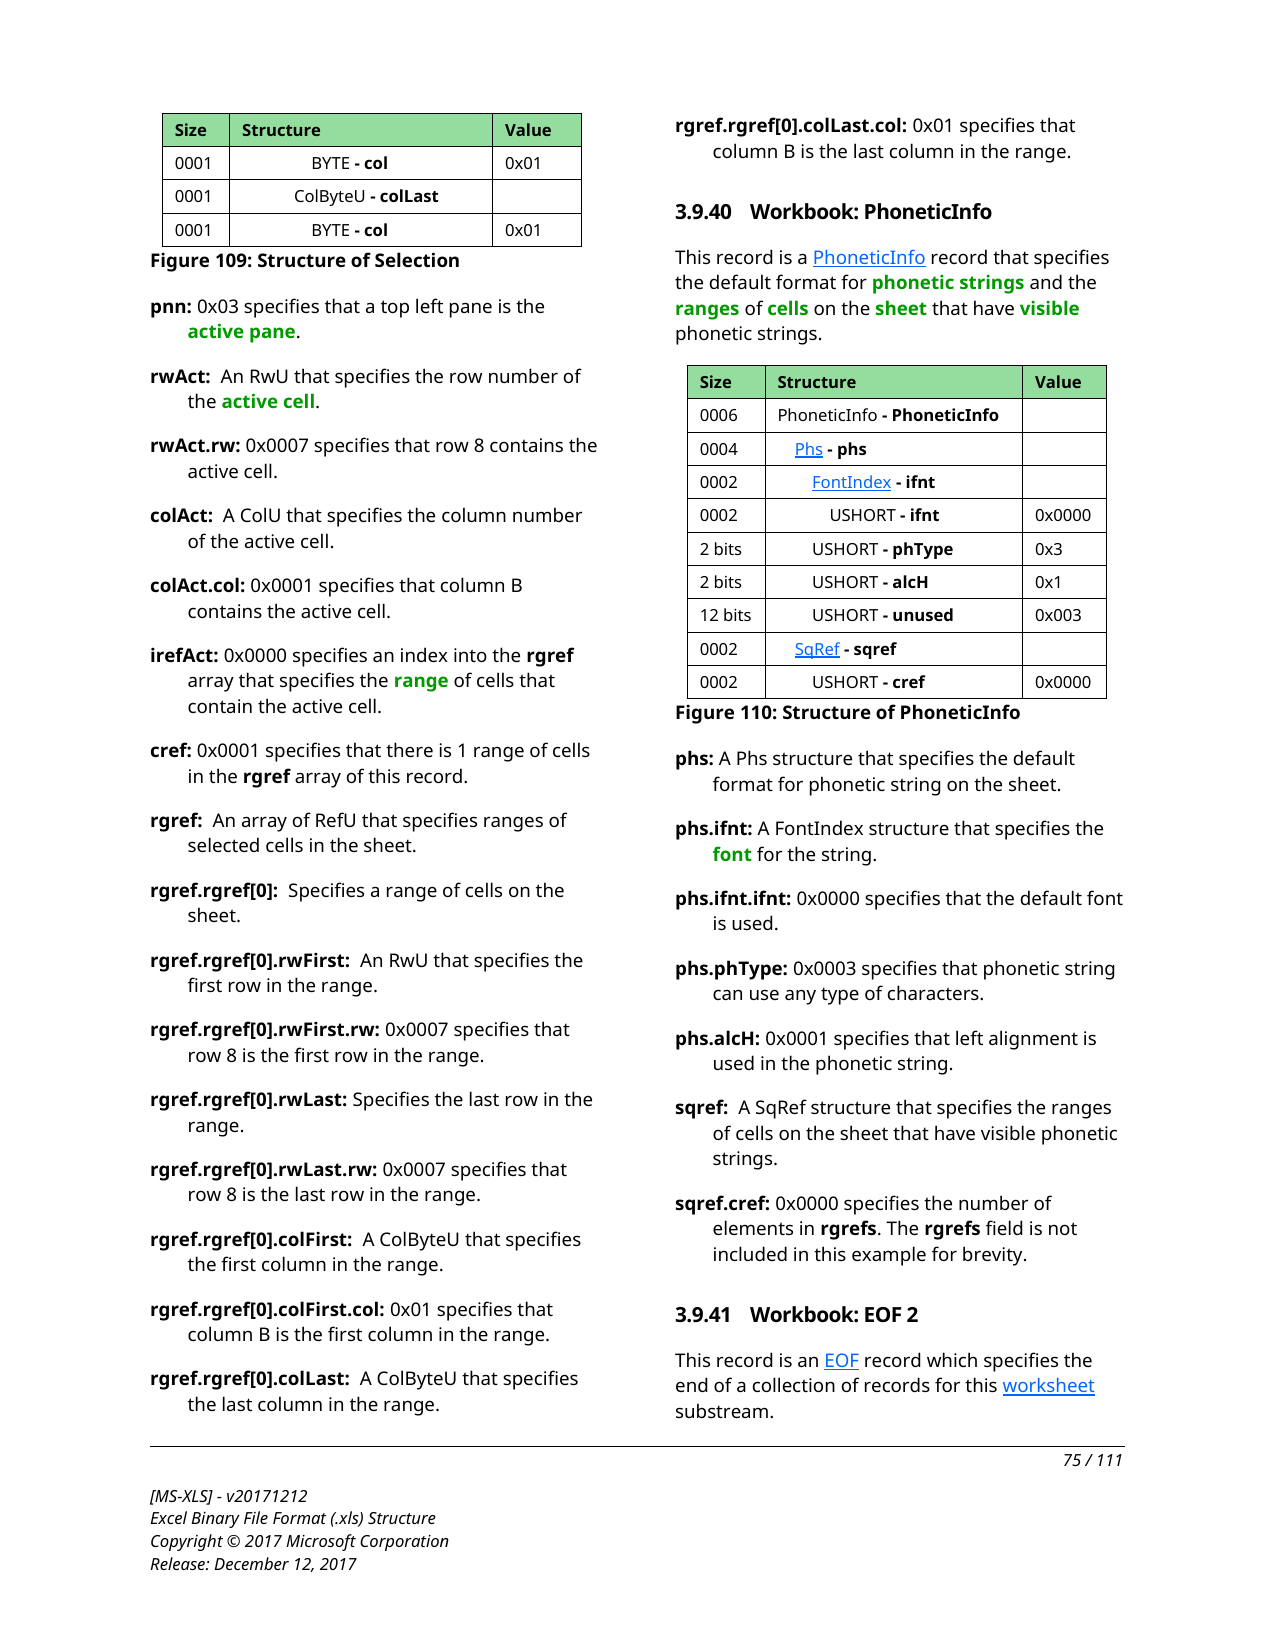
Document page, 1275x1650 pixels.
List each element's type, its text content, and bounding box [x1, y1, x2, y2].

text pnn: 0x03 specifies that a top left pane is the active pane. [150, 293, 600, 344]
text This record is an EOF record which specifies the end of a collection of records for this worksheet substream. [675, 1347, 1125, 1423]
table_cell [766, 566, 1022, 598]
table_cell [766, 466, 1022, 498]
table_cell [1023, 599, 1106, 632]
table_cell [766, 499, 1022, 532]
text rgref: An array of RefU that specifies ranges of selected cells in the sheet. [150, 807, 600, 858]
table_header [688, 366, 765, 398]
text rwAct.rw: 0x0007 specifies that row 8 contains the active cell. [150, 433, 600, 484]
text rgref.rgref[0].colFirst.col: 0x01 specifies that column B is the first column in the range. [150, 1296, 600, 1347]
text rgref.rgref[0].rwLast: Specifies the last row in the range. [150, 1086, 600, 1137]
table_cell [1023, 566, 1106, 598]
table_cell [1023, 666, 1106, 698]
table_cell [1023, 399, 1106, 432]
text phs: A Phs structure that specifies the default format for phonetic string on the sheet. [675, 746, 1125, 797]
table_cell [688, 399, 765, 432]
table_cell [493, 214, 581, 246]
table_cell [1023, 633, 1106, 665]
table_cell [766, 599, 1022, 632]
text irefAct: 0x0000 specifies an index into the rgref array that specifies the range of cells that contain the active cell. [150, 642, 600, 719]
text rgref.rgref[0].rwFirst.rw: 0x0007 specifies that row 8 is the first row in the range. [150, 1017, 600, 1068]
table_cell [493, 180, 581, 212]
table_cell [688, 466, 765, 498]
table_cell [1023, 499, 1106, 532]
text rgref.rgref[0].colLast.col: 0x01 specifies that column B is the last column in the range. [675, 112, 1125, 163]
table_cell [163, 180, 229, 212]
subtitle 3.9.40 Workbook: PhoneticInfo [675, 197, 1125, 225]
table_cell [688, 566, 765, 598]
text cref: 0x0001 specifies that there is 1 range of cells in the rgref array of this record. [150, 737, 600, 788]
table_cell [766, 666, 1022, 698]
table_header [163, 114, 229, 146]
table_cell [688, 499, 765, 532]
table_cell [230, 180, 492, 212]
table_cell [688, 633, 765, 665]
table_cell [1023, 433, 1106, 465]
text phs.ifnt: A FontIndex structure that specifies the font for the string. [675, 815, 1125, 866]
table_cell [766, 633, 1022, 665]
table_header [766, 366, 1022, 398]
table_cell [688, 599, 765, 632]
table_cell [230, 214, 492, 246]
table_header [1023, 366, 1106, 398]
text sqref: A SqRef structure that specifies the ranges of cells on the sheet that have visible phonetic strings. [675, 1094, 1125, 1171]
text rwAct: An RwU that specifies the row number of the active cell. [150, 363, 600, 414]
text rgref.rgref[0]: Specifies a range of cells on the sheet. [150, 877, 600, 928]
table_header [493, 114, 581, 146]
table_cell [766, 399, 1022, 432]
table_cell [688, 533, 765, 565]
text colAct.col: 0x0001 specifies that column B contains the active cell. [150, 572, 600, 623]
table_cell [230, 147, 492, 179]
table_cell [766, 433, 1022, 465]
text This record is a PhoneticInfo record that specifies the default format for phonetic strings and the ranges of cells on the sheet that have visible phonetic strings. [675, 244, 1125, 346]
text phs.phType: 0x0003 specifies that phonetic string can use any type of characters. [675, 955, 1125, 1006]
text colAct: A ColU that specifies the column number of the active cell. [150, 503, 600, 554]
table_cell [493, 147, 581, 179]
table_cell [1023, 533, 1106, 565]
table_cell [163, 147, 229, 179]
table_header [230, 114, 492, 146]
text rgref.rgref[0].colLast: A ColByteU that specifies the last column in the range. [150, 1366, 600, 1417]
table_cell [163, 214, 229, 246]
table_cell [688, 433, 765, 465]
text rgref.rgref[0].rwFirst: An RwU that specifies the first row in the range. [150, 947, 600, 998]
text phs.alcH: 0x0001 specifies that left alignment is used in the phonetic string. [675, 1025, 1125, 1076]
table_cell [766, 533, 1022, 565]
text phs.ifnt.ifnt: 0x0000 specifies that the default font is used. [675, 885, 1125, 936]
text rgref.rgref[0].colFirst: A ColByteU that specifies the first column in the range. [150, 1226, 600, 1277]
subtitle 3.9.41 Workbook: EOF 2 [675, 1300, 1125, 1328]
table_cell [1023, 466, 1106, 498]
text rgref.rgref[0].rwLast.rw: 0x0007 specifies that row 8 is the last row in the range. [150, 1156, 600, 1207]
text sqref.cref: 0x0000 specifies the number of elements in rgrefs. The rgrefs field is not included in this example for brevity. [675, 1190, 1125, 1266]
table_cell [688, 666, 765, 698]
